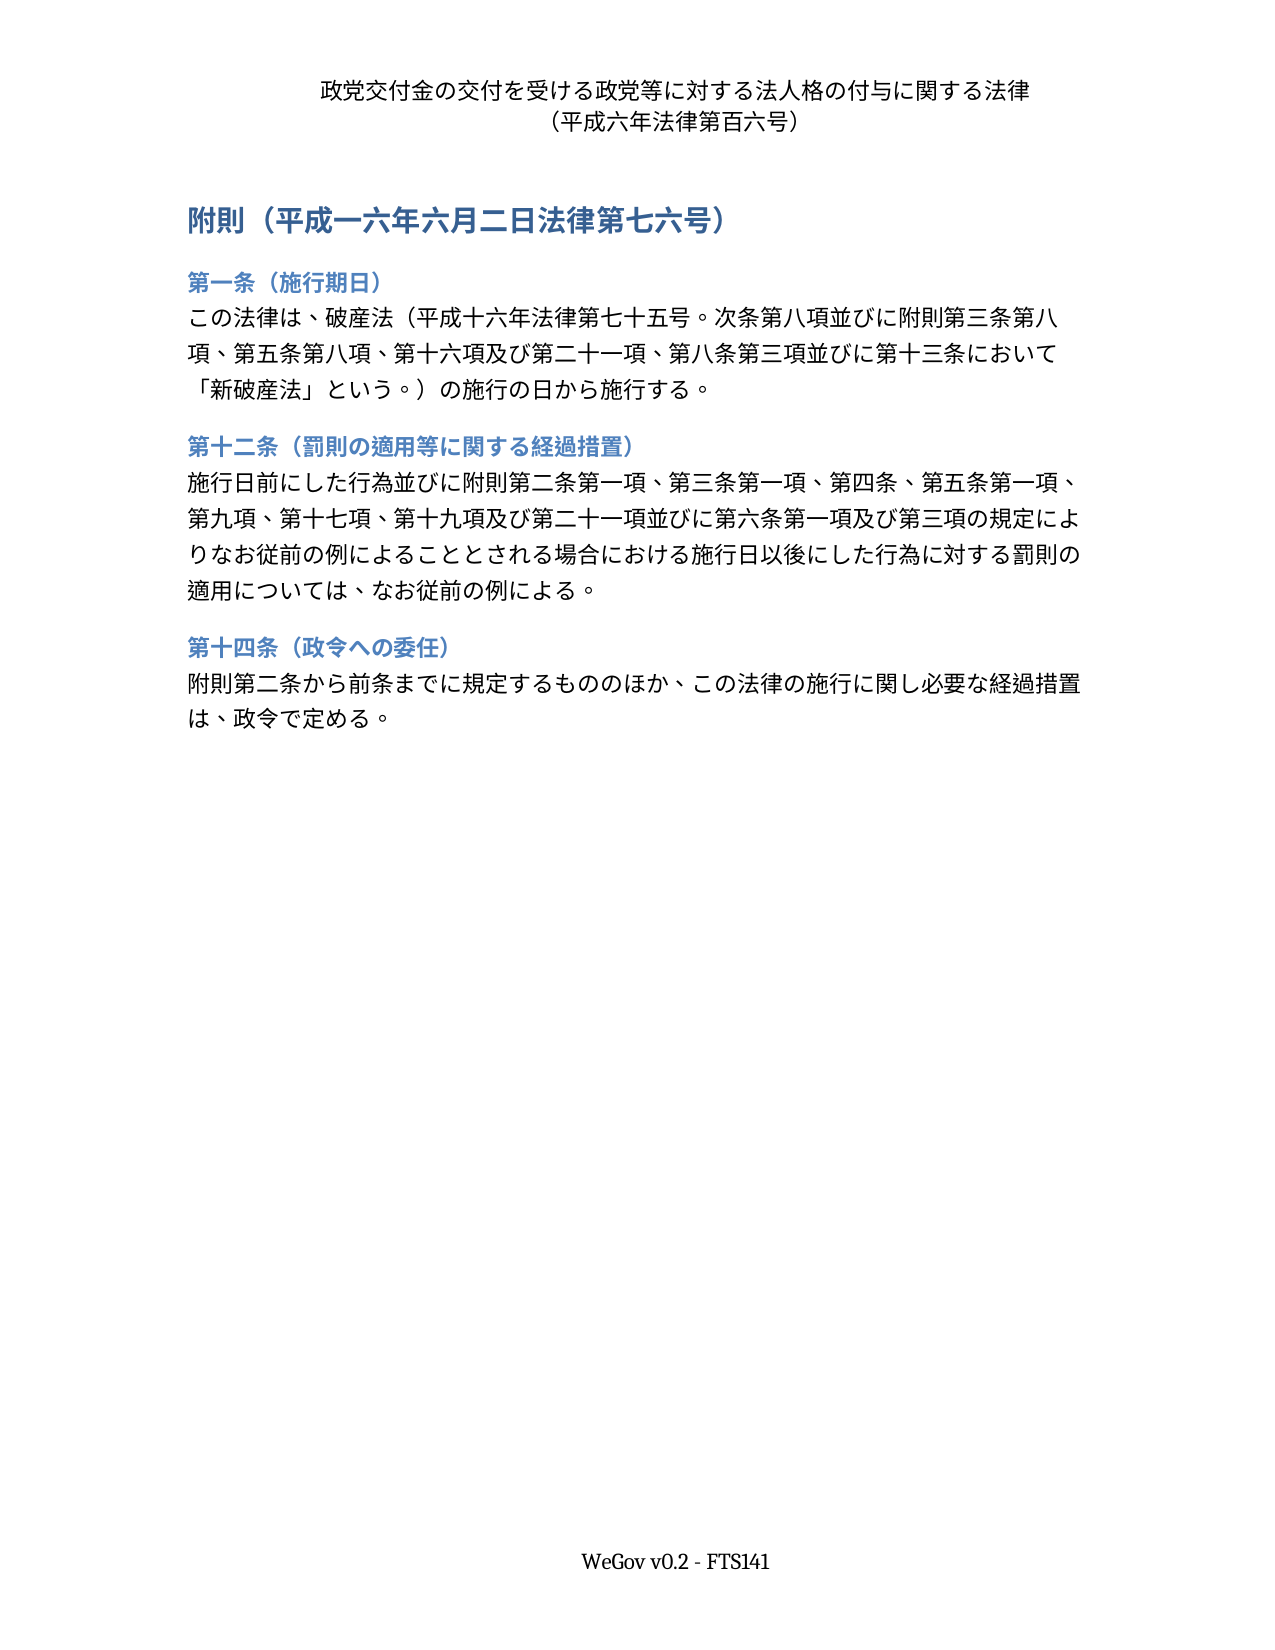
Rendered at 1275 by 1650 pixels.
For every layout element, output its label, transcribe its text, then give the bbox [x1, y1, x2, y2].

subtitle 第十四条（政令への委任） [187, 632, 1087, 663]
subtitle 第一条（施行期日） [187, 266, 1087, 298]
subtitle 附則（平成一六年六月二日法律第七六号） [187, 200, 1087, 240]
subtitle 第十二条（罰則の適用等に関する経過措置） [187, 431, 1087, 462]
text この法律は、破産法（平成十六年法律第七十五号。次条第八項並びに附則第三条第八項、第五条第八項、第十六項及び第二十一項、第八条第三項並びに第十三条において「新破産法」という。）の施行の日から施行する。 [187, 302, 1087, 406]
text 附則第二条から前条までに規定するもののほか、この法律の施行に関し必要な経過措置は、政令で定める。 [187, 667, 1087, 735]
text 施行日前にした行為並びに附則第二条第一項、第三条第一項、第四条、第五条第一項、第九項、第十七項、第十九項及び第二十一項並びに第六条第一項及び第三項の規定によりなお従前の例によることとされる場合における施行日以後にした行為に対する罰則の適用については、なお従前の例による。 [187, 467, 1087, 606]
